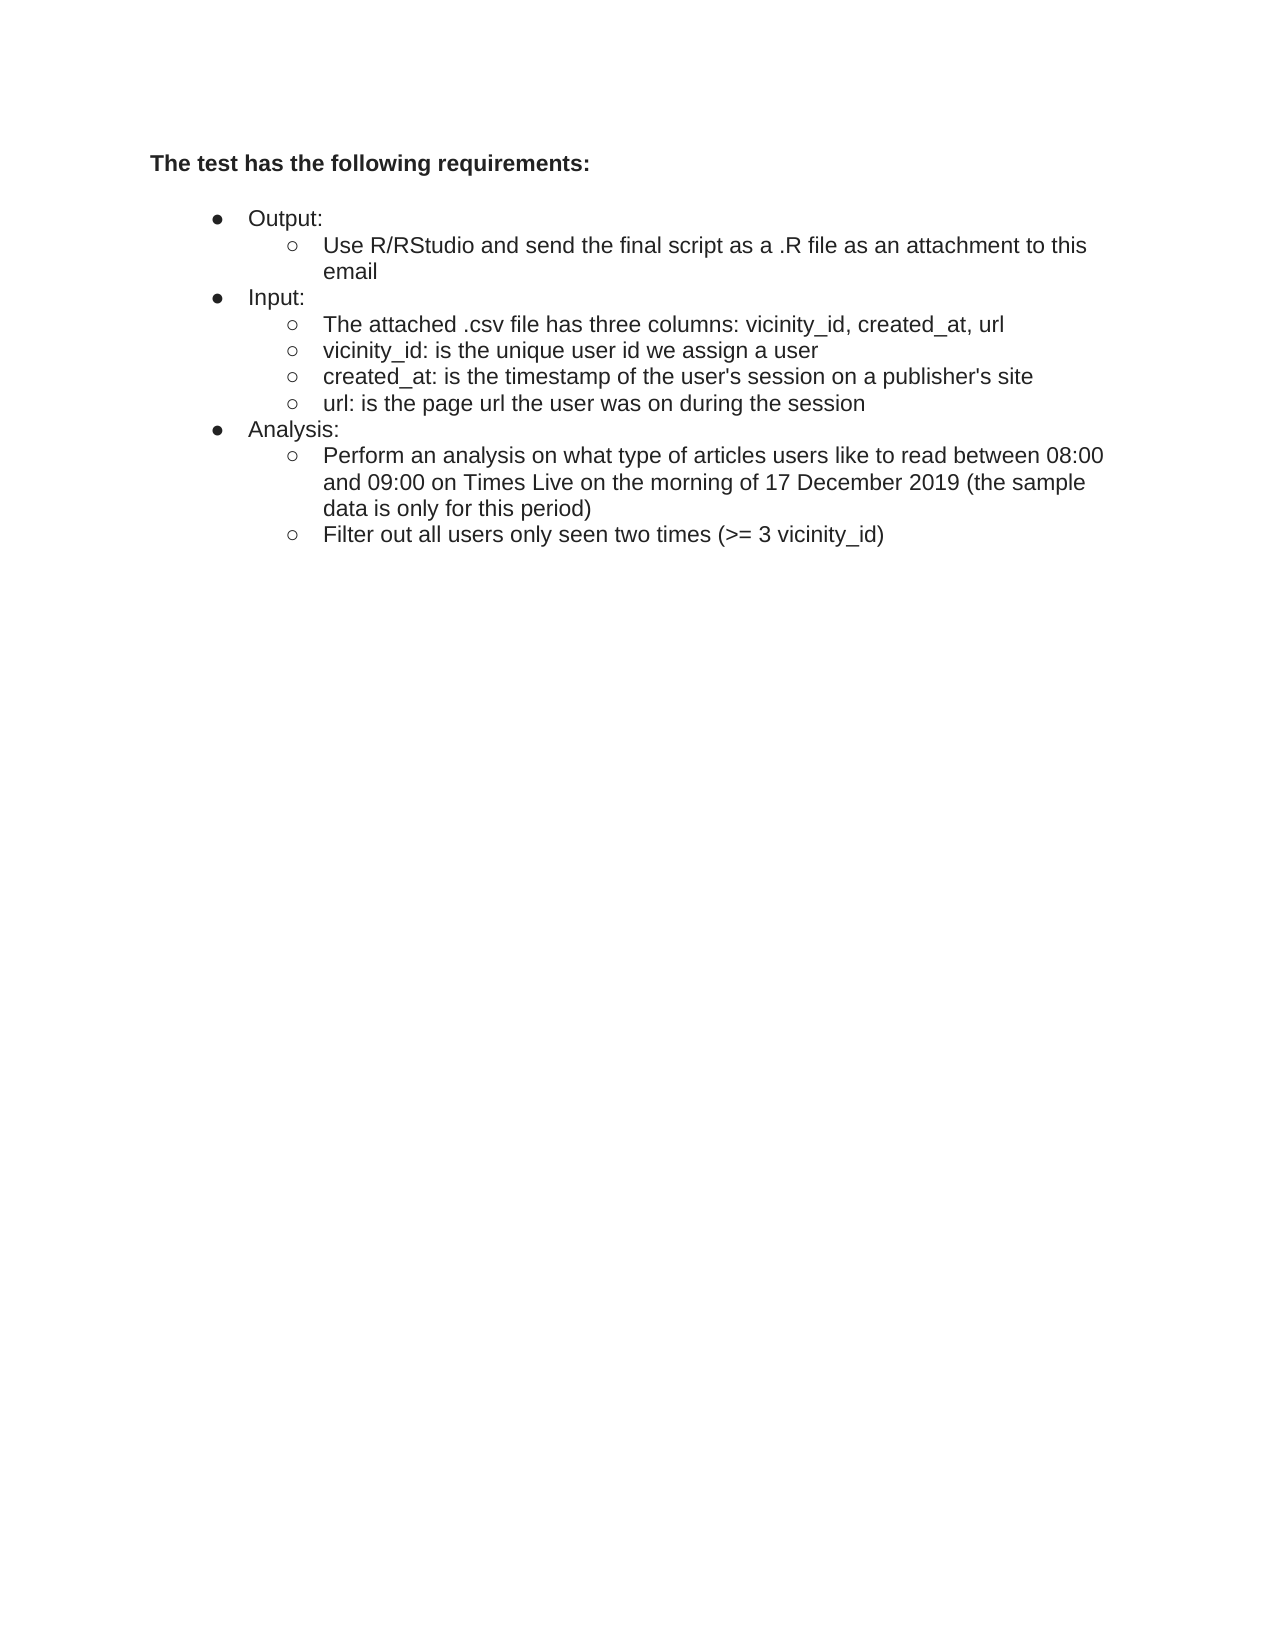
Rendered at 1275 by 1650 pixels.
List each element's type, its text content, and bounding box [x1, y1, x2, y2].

list vicinity_id: is the unique user id we assign a user [285, 337, 1125, 363]
list Filter out all users only seen two times (>= 3 vicinity_id) [285, 521, 1125, 548]
list The attached .csv file has three columns: vicinity_id, created_at, url [285, 311, 1125, 337]
list created_at: is the timestamp of the user's session on a publisher's site [285, 363, 1125, 390]
list Use R/RStudio and send the final script as a .R file as an attachment to this email [285, 232, 1125, 284]
list url: is the page url the user was on during the session [285, 390, 1125, 416]
list Analysis: [210, 416, 1125, 442]
list Input: [210, 284, 1125, 311]
text The test has the following requirements: [150, 150, 1125, 176]
list Output: [210, 205, 1125, 232]
list Perform an analysis on what type of articles users like to read between 08:00 and 09:00 on Times Live on the morning of 17 December 2019 (the sample data is only for this period) [285, 442, 1125, 521]
